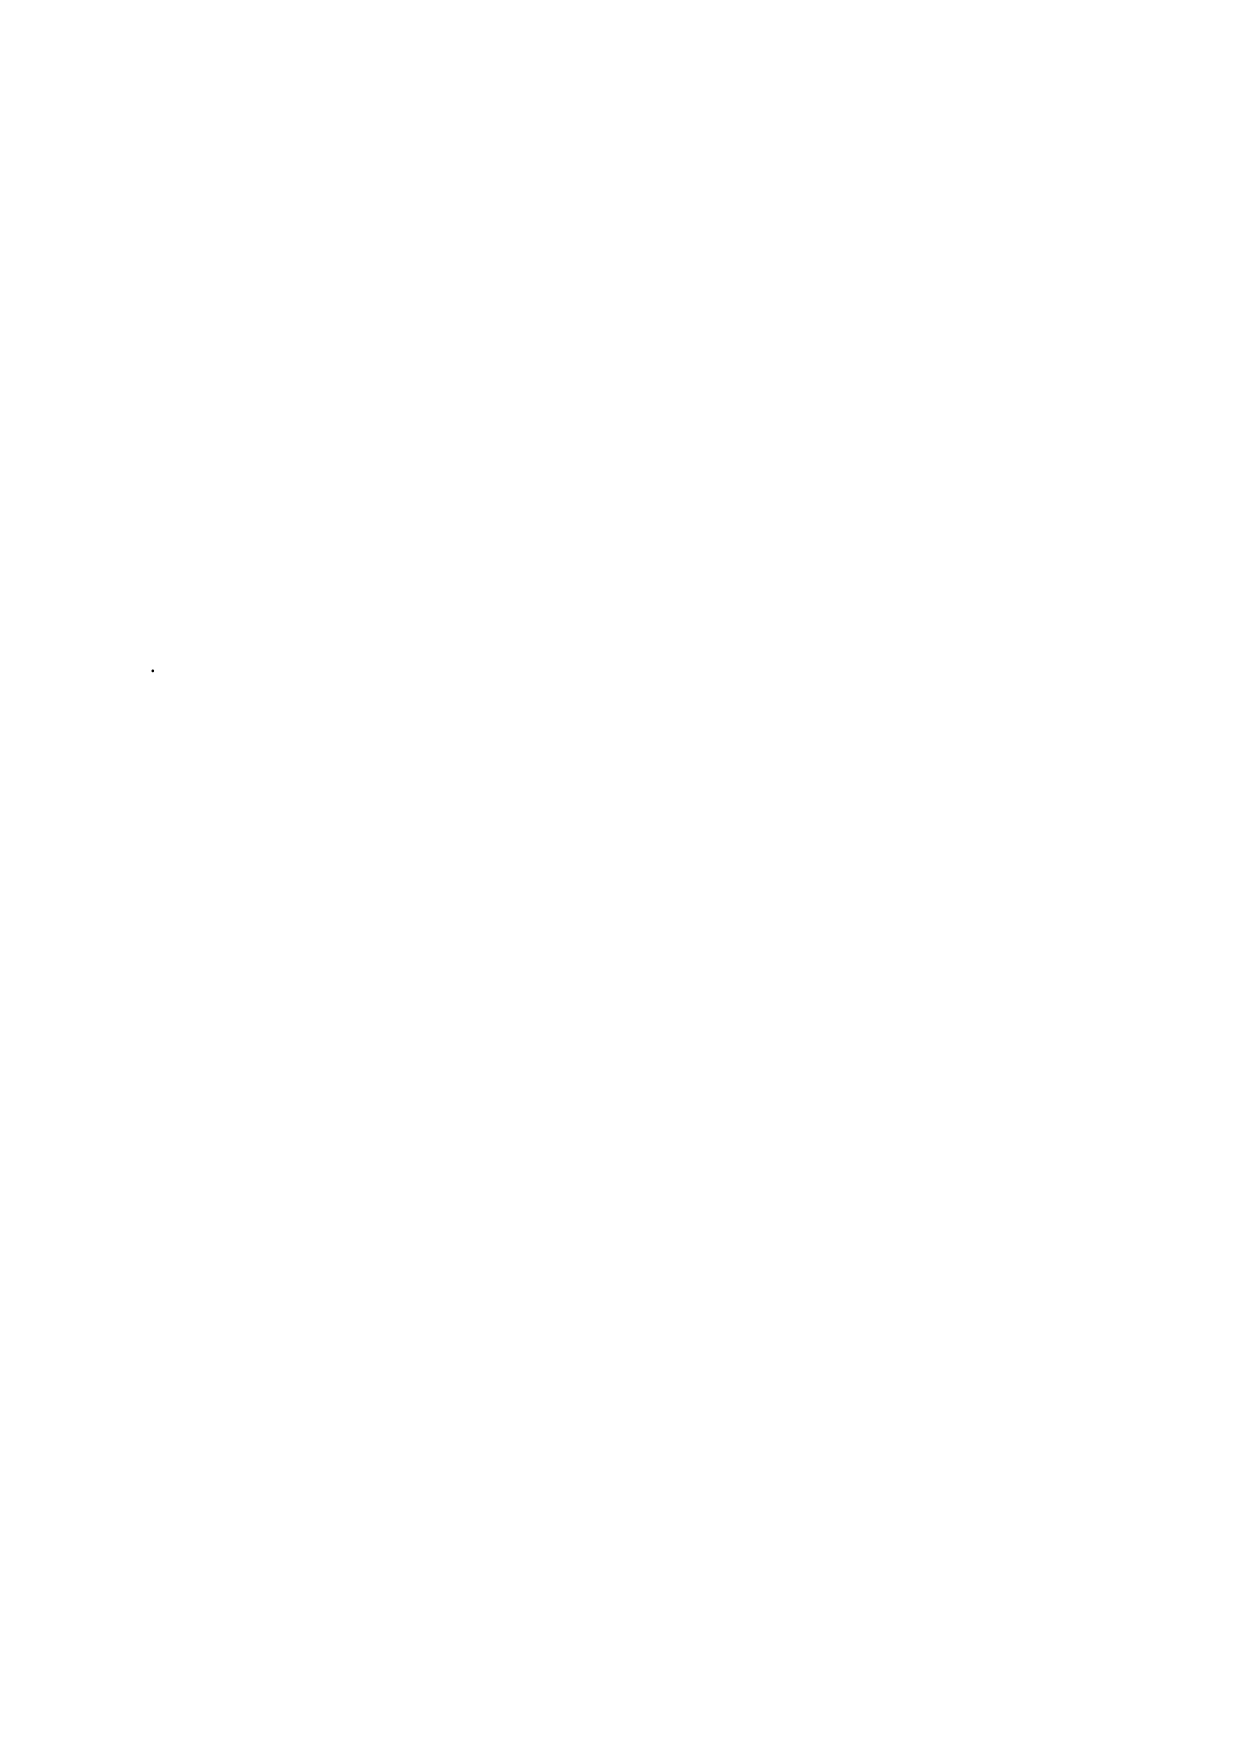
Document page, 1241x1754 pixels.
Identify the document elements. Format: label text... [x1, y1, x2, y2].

text . [150, 650, 1090, 678]
